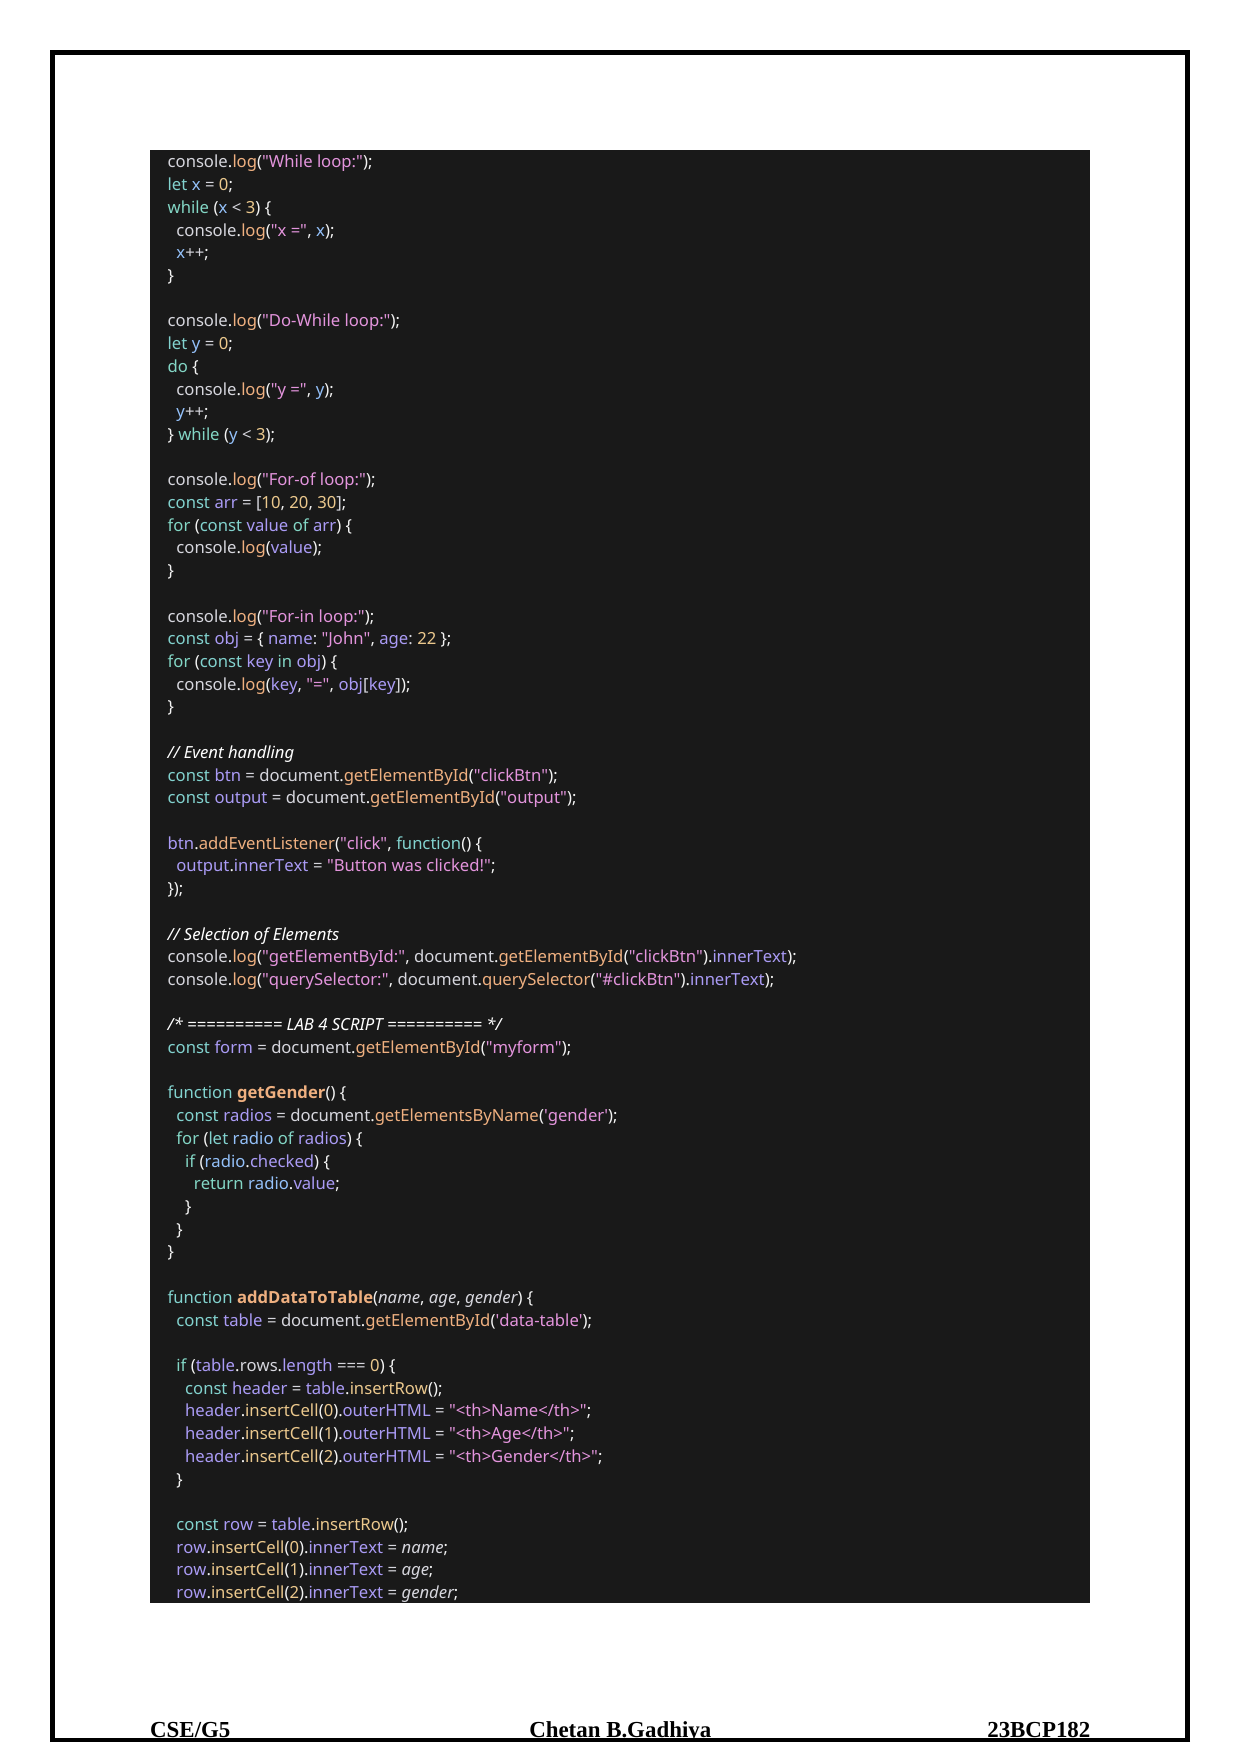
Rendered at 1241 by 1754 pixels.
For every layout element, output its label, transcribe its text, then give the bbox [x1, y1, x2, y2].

text console.log("While loop:"); [150, 150, 1090, 173]
text output.innerText = "Button was clicked!"; [150, 854, 1090, 877]
text x++; [150, 241, 1090, 263]
text const output = document.getElementById("output"); [150, 786, 1090, 808]
text }); [150, 877, 1090, 899]
text } [150, 263, 1090, 286]
text if (table.rows.length === 0) { [150, 1353, 1090, 1376]
text } [150, 695, 1090, 718]
text console.log("x =", x); [150, 218, 1090, 241]
text console.log(key, "=", obj[key]); [150, 672, 1090, 695]
text const radios = document.getElementsByName('gender'); [150, 1104, 1090, 1126]
text let y = 0; [150, 332, 1090, 354]
text header.insertCell(0).outerHTML = "<th>Name</th>"; [150, 1399, 1090, 1422]
text const row = table.insertRow(); [150, 1512, 1090, 1535]
text do { [150, 354, 1090, 377]
text row.insertCell(2).innerText = gender; [150, 1581, 1090, 1603]
text header.insertCell(2).outerHTML = "<th>Gender</th>"; [150, 1444, 1090, 1467]
text for (const key in obj) { [150, 649, 1090, 672]
text header.insertCell(1).outerHTML = "<th>Age</th>"; [150, 1422, 1090, 1444]
text for (const value of arr) { [150, 513, 1090, 536]
text row.insertCell(1).innerText = age; [150, 1558, 1090, 1581]
text /* ========== LAB 4 SCRIPT ========== */ [150, 1013, 1090, 1036]
text return radio.value; [150, 1172, 1090, 1194]
text const arr = [10, 20, 30]; [150, 491, 1090, 513]
text const table = document.getElementById('data-table'); [150, 1308, 1090, 1331]
text function addDataToTable(name, age, gender) { [150, 1285, 1090, 1308]
text console.log("y =", y); [150, 377, 1090, 400]
text for (let radio of radios) { [150, 1126, 1090, 1149]
text console.log("getElementById:", document.getElementById("clickBtn").innerText); [150, 945, 1090, 967]
text y++; [150, 400, 1090, 422]
text } while (y < 3); [150, 422, 1090, 445]
text let x = 0; [150, 173, 1090, 195]
text console.log("For-of loop:"); [150, 468, 1090, 491]
text } [150, 1194, 1090, 1217]
text console.log("querySelector:", document.querySelector("#clickBtn").innerText); [150, 967, 1090, 990]
text } [150, 559, 1090, 581]
text } [150, 1217, 1090, 1240]
text btn.addEventListener("click", function() { [150, 831, 1090, 854]
text console.log("Do-While loop:"); [150, 309, 1090, 332]
text console.log("For-in loop:"); [150, 604, 1090, 627]
text row.insertCell(0).innerText = name; [150, 1535, 1090, 1558]
text } [150, 1240, 1090, 1263]
text while (x < 3) { [150, 195, 1090, 218]
text // Event handling [150, 740, 1090, 763]
text // Selection of Elements [150, 922, 1090, 945]
text function getGender() { [150, 1081, 1090, 1104]
text const btn = document.getElementById("clickBtn"); [150, 763, 1090, 786]
text const obj = { name: "John", age: 22 }; [150, 627, 1090, 649]
text } [150, 1467, 1090, 1490]
text const form = document.getElementById("myform"); [150, 1036, 1090, 1058]
text if (radio.checked) { [150, 1149, 1090, 1172]
text console.log(value); [150, 536, 1090, 559]
text const header = table.insertRow(); [150, 1376, 1090, 1399]
